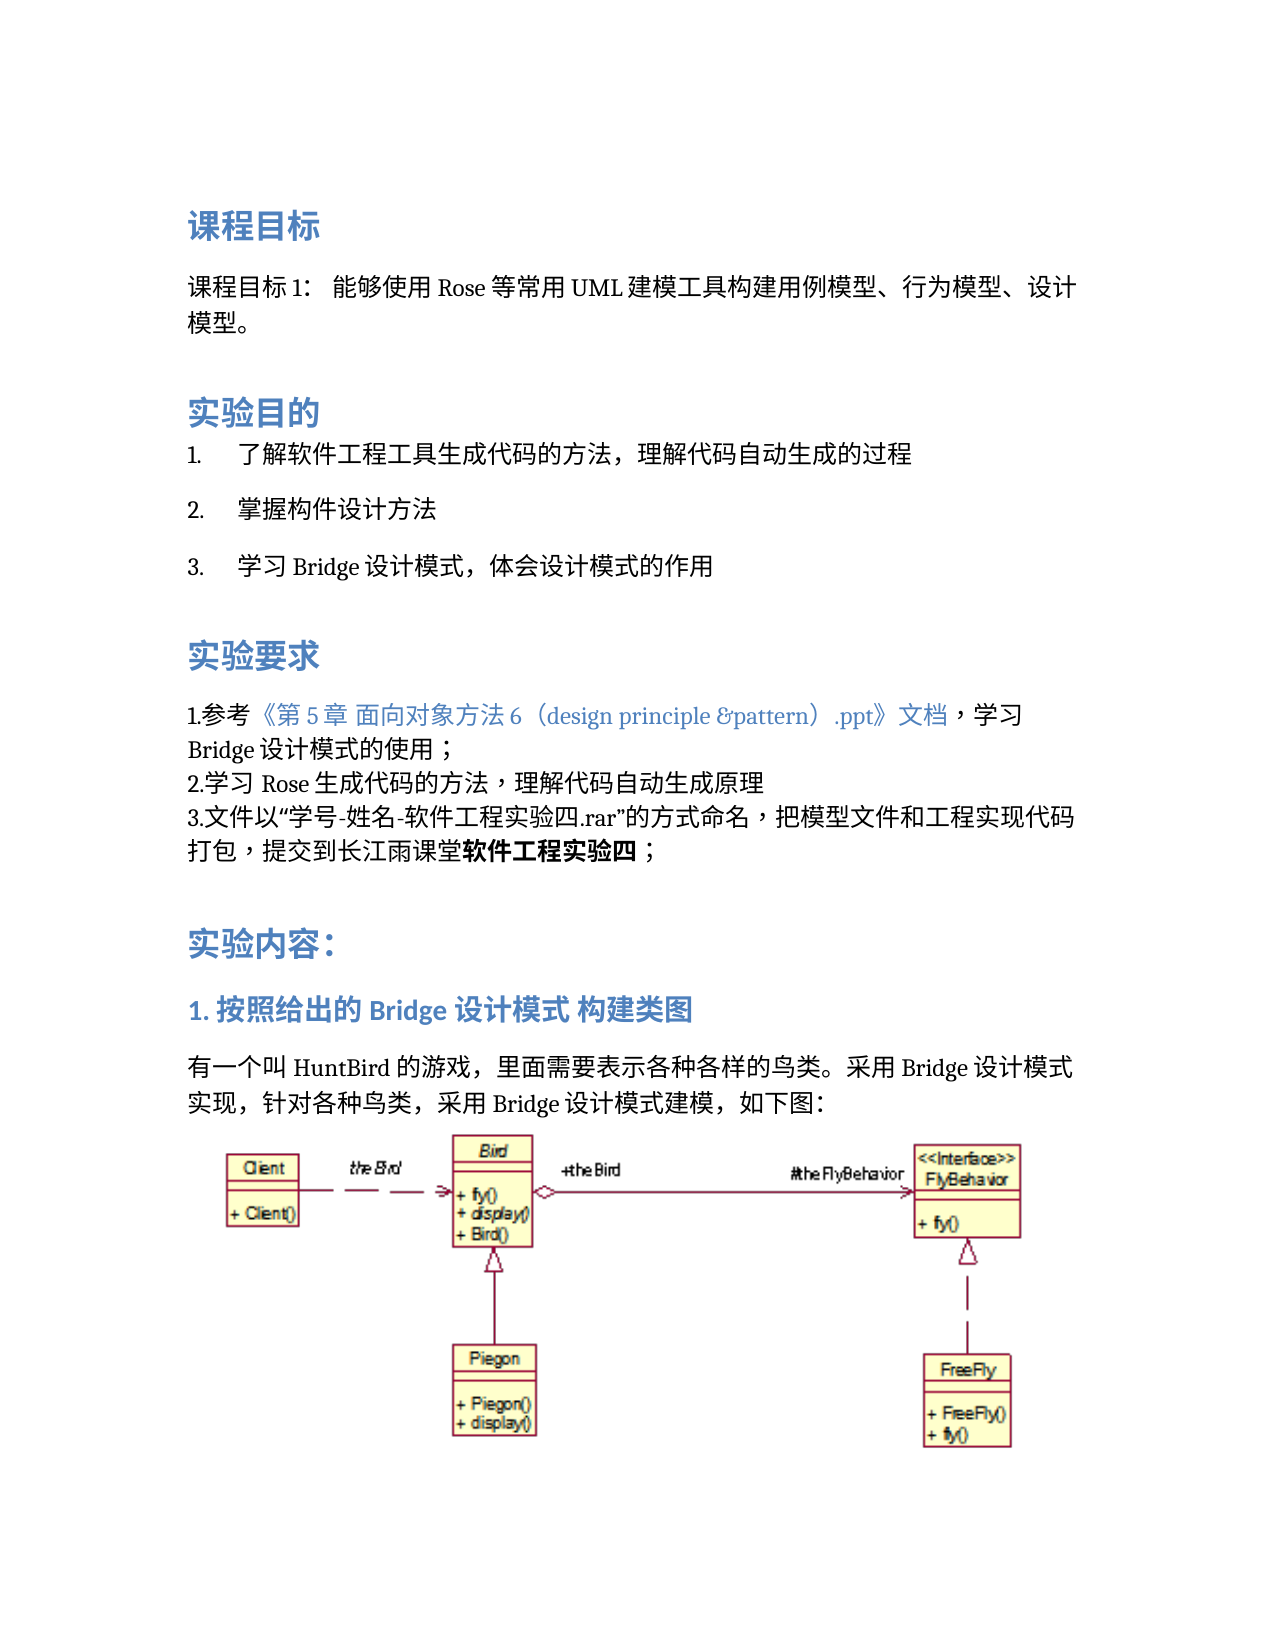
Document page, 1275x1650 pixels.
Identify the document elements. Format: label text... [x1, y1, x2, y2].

subtitle 1. 按照给出的 Bridge 设计模式 构建类图 [187, 987, 1087, 1029]
list 掌握构件设计方法 [187, 492, 1087, 526]
subtitle 课程目标 [187, 200, 1087, 248]
subtitle 实验目的 [187, 389, 1087, 435]
list 学习Bridge设计模式，体会设计模式的作用 [187, 547, 1087, 583]
subtitle 实验内容： [187, 918, 1087, 966]
text 课程目标1： 能够使用Rose 等常用UML建模工具构建用例模型、行为模型、设计模型。 [187, 267, 1087, 339]
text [187, 1048, 1087, 1464]
list 了解软件工程工具生成代码的方法，理解代码自动生成的过程 [187, 435, 1087, 471]
text 1.参考《第5章 面向对象方法6（design principle &pattern）.ppt》文档，学习Bridge设计模式的使用； 2.学习 Rose 生成代码的方法，理解代码自动生成原理 3.文件以“学号-姓名-软件工程实验四.rar”的方式命名，把模型文件和工程实现代码打包，提交到长江雨课堂软件工程实验四； [187, 697, 1087, 868]
picture [187, 1120, 1063, 1465]
subtitle 实验要求 [187, 633, 1087, 678]
